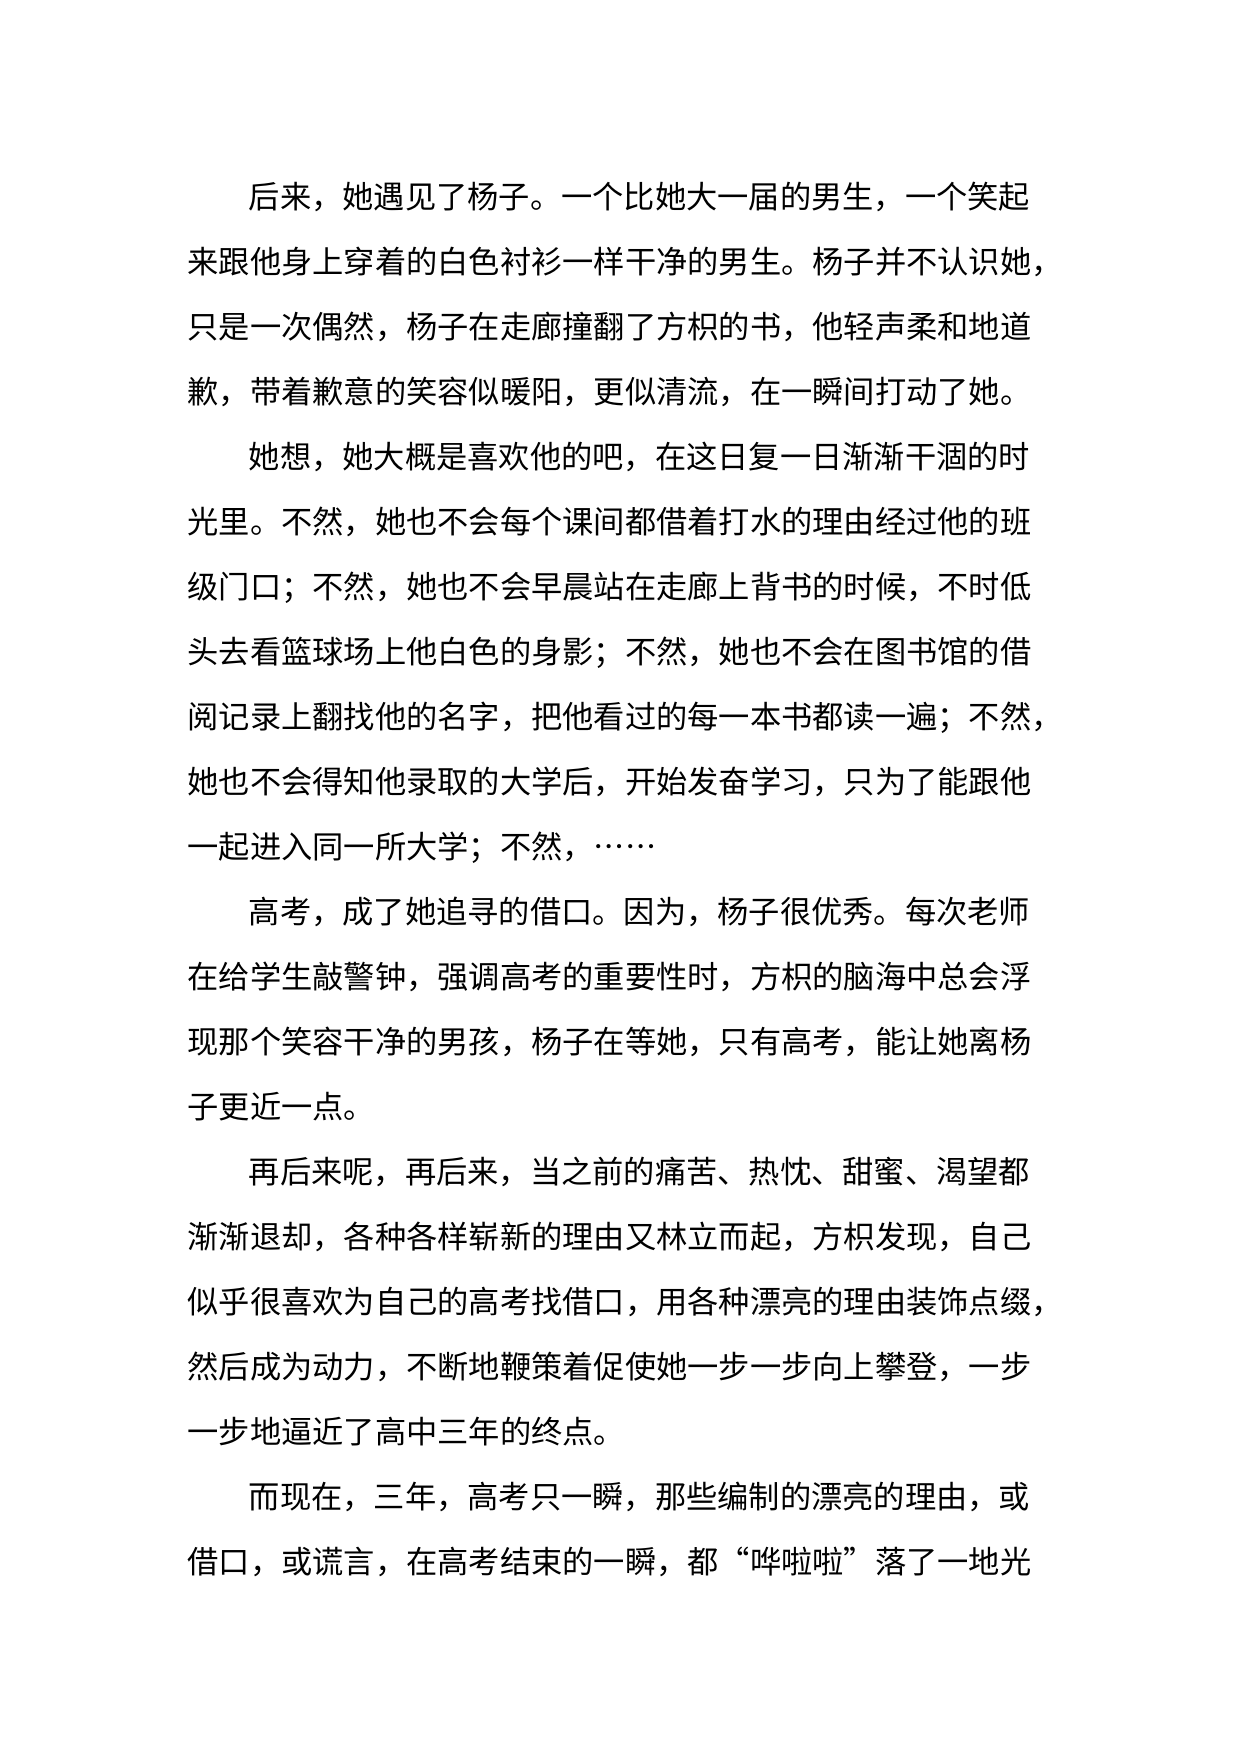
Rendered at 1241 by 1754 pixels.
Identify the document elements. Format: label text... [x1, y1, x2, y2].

text 再后来呢，再后来，当之前的痛苦、热忱、甜蜜、渴望都渐渐退却，各种各样崭新的理由又林立而起，方枳发现，自己似乎很喜欢为自己的高考找借口，用各种漂亮的理由装饰点缀，然后成为动力，不断地鞭策着促使她一步一步向上攀登，一步一步地逼近了高中三年的终点。 [187, 1137, 1053, 1462]
text 她想，她大概是喜欢他的吧，在这日复一日渐渐干涸的时光里。不然，她也不会每个课间都借着打水的理由经过他的班级门口；不然，她也不会早晨站在走廊上背书的时候，不时低头去看篮球场上他白色的身影；不然，她也不会在图书馆的借阅记录上翻找他的名字，把他看过的每一本书都读一遍；不然，她也不会得知他录取的大学后，开始发奋学习，只为了能跟他一起进入同一所大学；不然，…… [187, 422, 1053, 877]
text 后来，她遇见了杨子。一个比她大一届的男生，一个笑起来跟他身上穿着的白色衬衫一样干净的男生。杨子并不认识她，只是一次偶然，杨子在走廊撞翻了方枳的书，他轻声柔和地道歉，带着歉意的笑容似暖阳，更似清流，在一瞬间打动了她。 [187, 162, 1053, 422]
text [187, 1462, 1053, 1592]
text 高考，成了她追寻的借口。因为，杨子很优秀。每次老师在给学生敲警钟，强调高考的重要性时，方枳的脑海中总会浮现那个笑容干净的男孩，杨子在等她，只有高考，能让她离杨子更近一点。 [187, 877, 1053, 1137]
